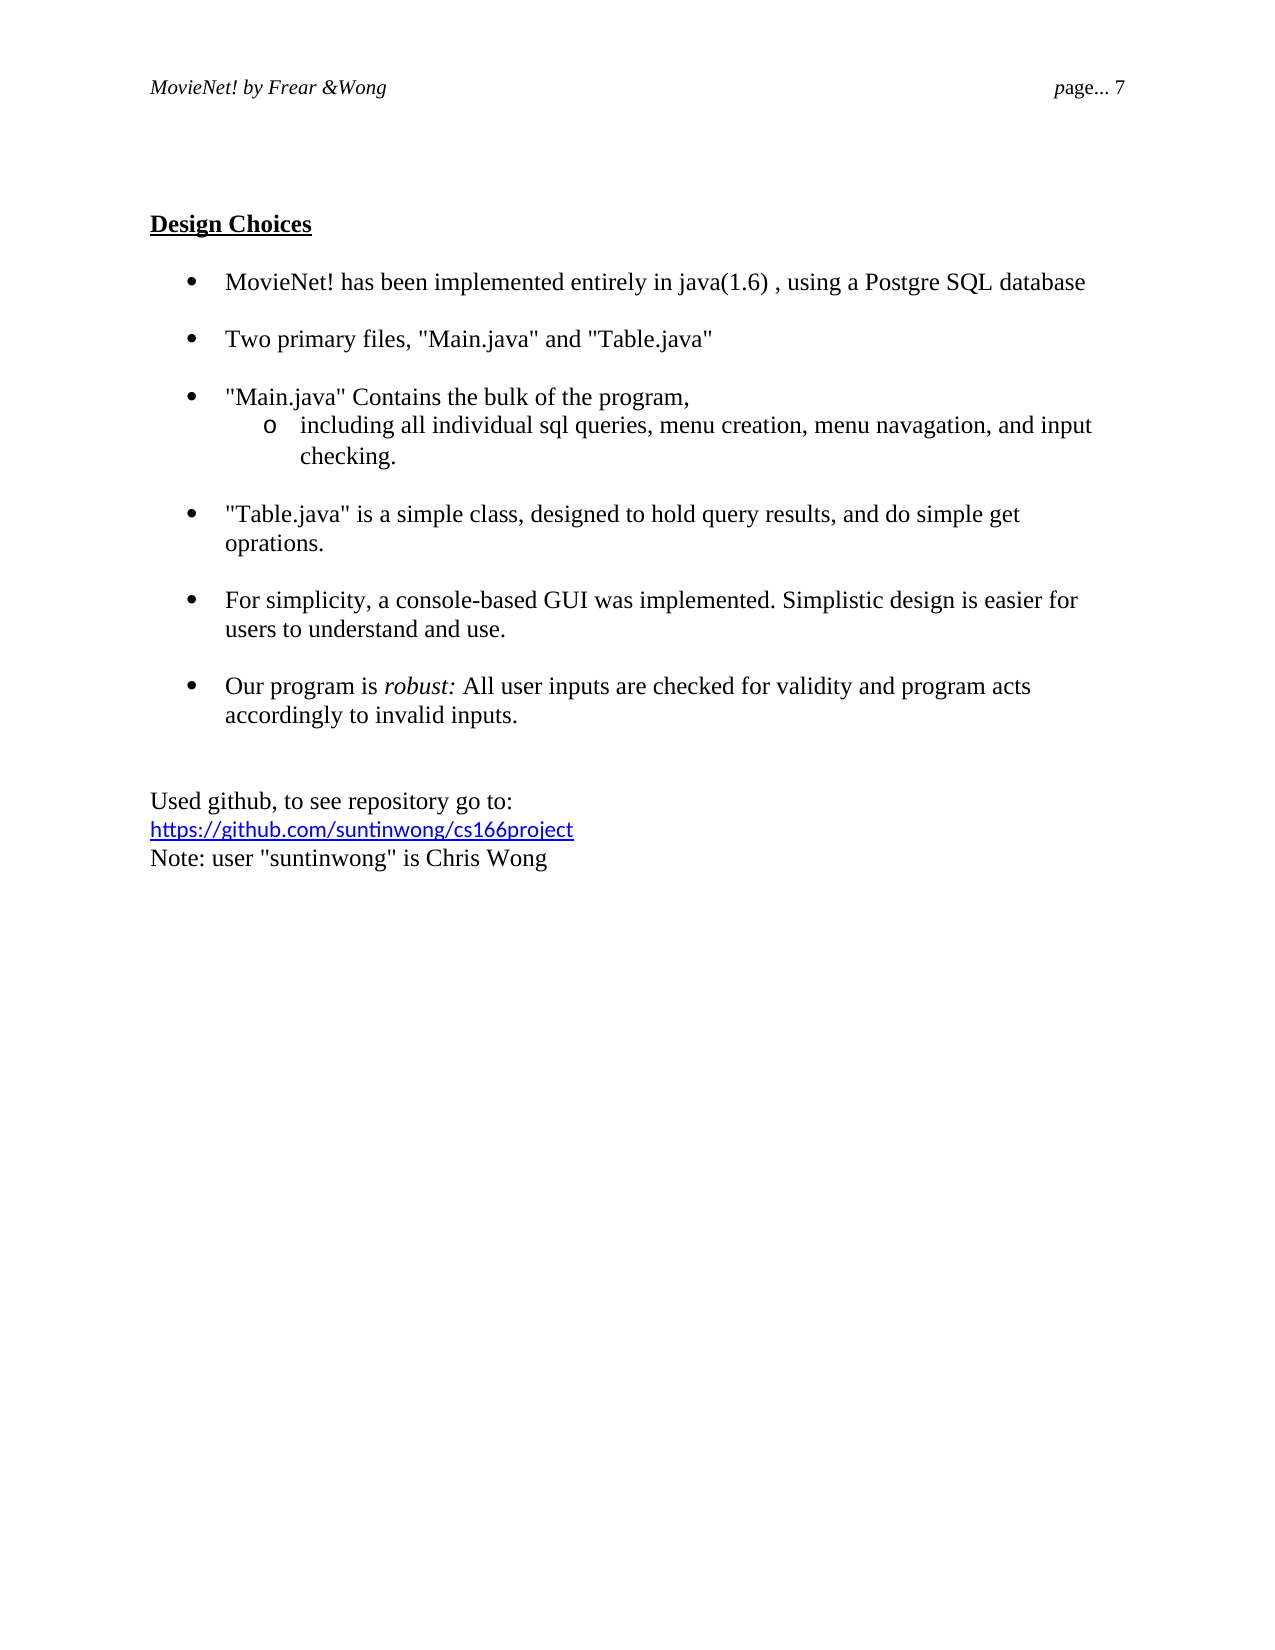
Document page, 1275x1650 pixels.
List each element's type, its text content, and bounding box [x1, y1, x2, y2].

list For simplicity, a console-based GUI was implemented. Simplistic design is easier for users to understand and use. [187, 585, 1125, 643]
list "Table.java" is a simple class, designed to hold query results, and do simple get oprations. [187, 499, 1125, 556]
text Used github, to see repository go to: [150, 786, 1125, 815]
text Design Choices [150, 209, 1125, 238]
list including all individual sql queries, menu creation, menu navagation, and input checking. [262, 411, 1125, 470]
list Two primary files, "Main.java" and "Table.java" [187, 324, 1125, 353]
list MovieNet! has been implemented entirely in java(1.6) , using a Postgre SQL database [187, 267, 1125, 296]
text https://github.com/suntinwong/cs166project [150, 815, 1125, 843]
text Note: user "suntinwong" is Chris Wong [150, 843, 1125, 872]
list "Main.java" Contains the bulk of the program, [187, 382, 1125, 411]
list Our program is robust: All user inputs are checked for validity and program acts accordingly to invalid inputs. [187, 671, 1125, 729]
